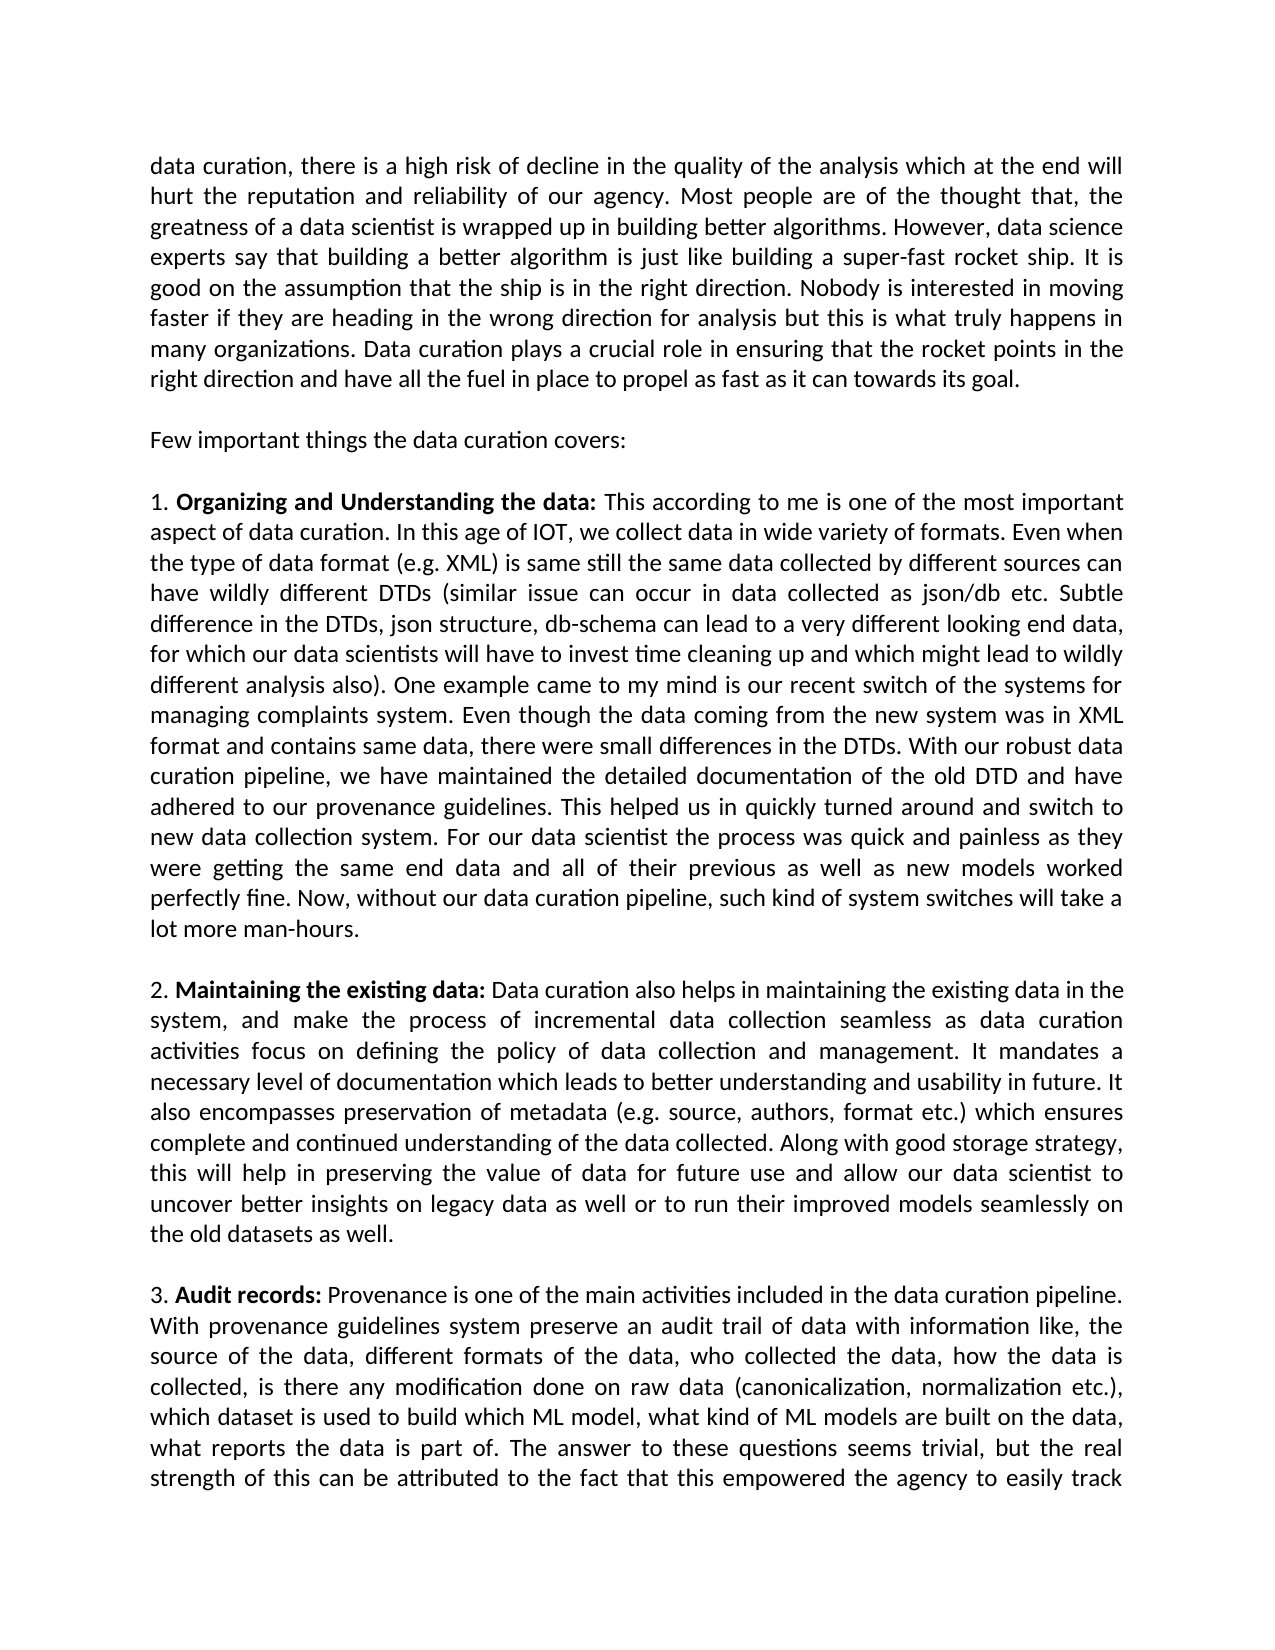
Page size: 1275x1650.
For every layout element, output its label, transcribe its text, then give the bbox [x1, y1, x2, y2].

text 2. Maintaining the existing data: Data curation also helps in maintaining the existing data in the system, and make the process of incremental data collection seamless as data curation activities focus on defining the policy of data collection and management. It mandates a necessary level of documentation which leads to better understanding and usability in future. It also encompasses preservation of metadata (e.g. source, authors, format etc.) which ensures complete and continued understanding of the data collected. Along with good storage strategy, this will help in preserving the value of data for future use and allow our data scientist to uncover better insights on legacy data as well or to run their improved models seamlessly on the old datasets as well. [150, 974, 1125, 1249]
text 1. Organizing and Understanding the data: This according to me is one of the most important aspect of data curation. In this age of IOT, we collect data in wide variety of formats. Even when the type of data format (e.g. XML) is same still the same data collected by different sources can have wildly different DTDs (similar issue can occur in data collected as json/db etc. Subtle difference in the DTDs, json structure, db-schema can lead to a very different looking end data, for which our data scientists will have to invest time cleaning up and which might lead to wildly different analysis also). One example came to my mind is our recent switch of the systems for managing complaints system. Even though the data coming from the new system was in XML format and contains same data, there were small differences in the DTDs. With our robust data curation pipeline, we have maintained the detailed documentation of the old DTD and have adhered to our provenance guidelines. This helped us in quickly turned around and switch to new data collection system. For our data scientist the process was quick and painless as they were getting the same end data and all of their previous as well as new models worked perfectly fine. Now, without our data curation pipeline, such kind of system switches will take a lot more man-hours. [150, 486, 1125, 943]
text Few important things the data curation covers: [150, 425, 1125, 455]
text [150, 1279, 1125, 1493]
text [150, 150, 1125, 394]
